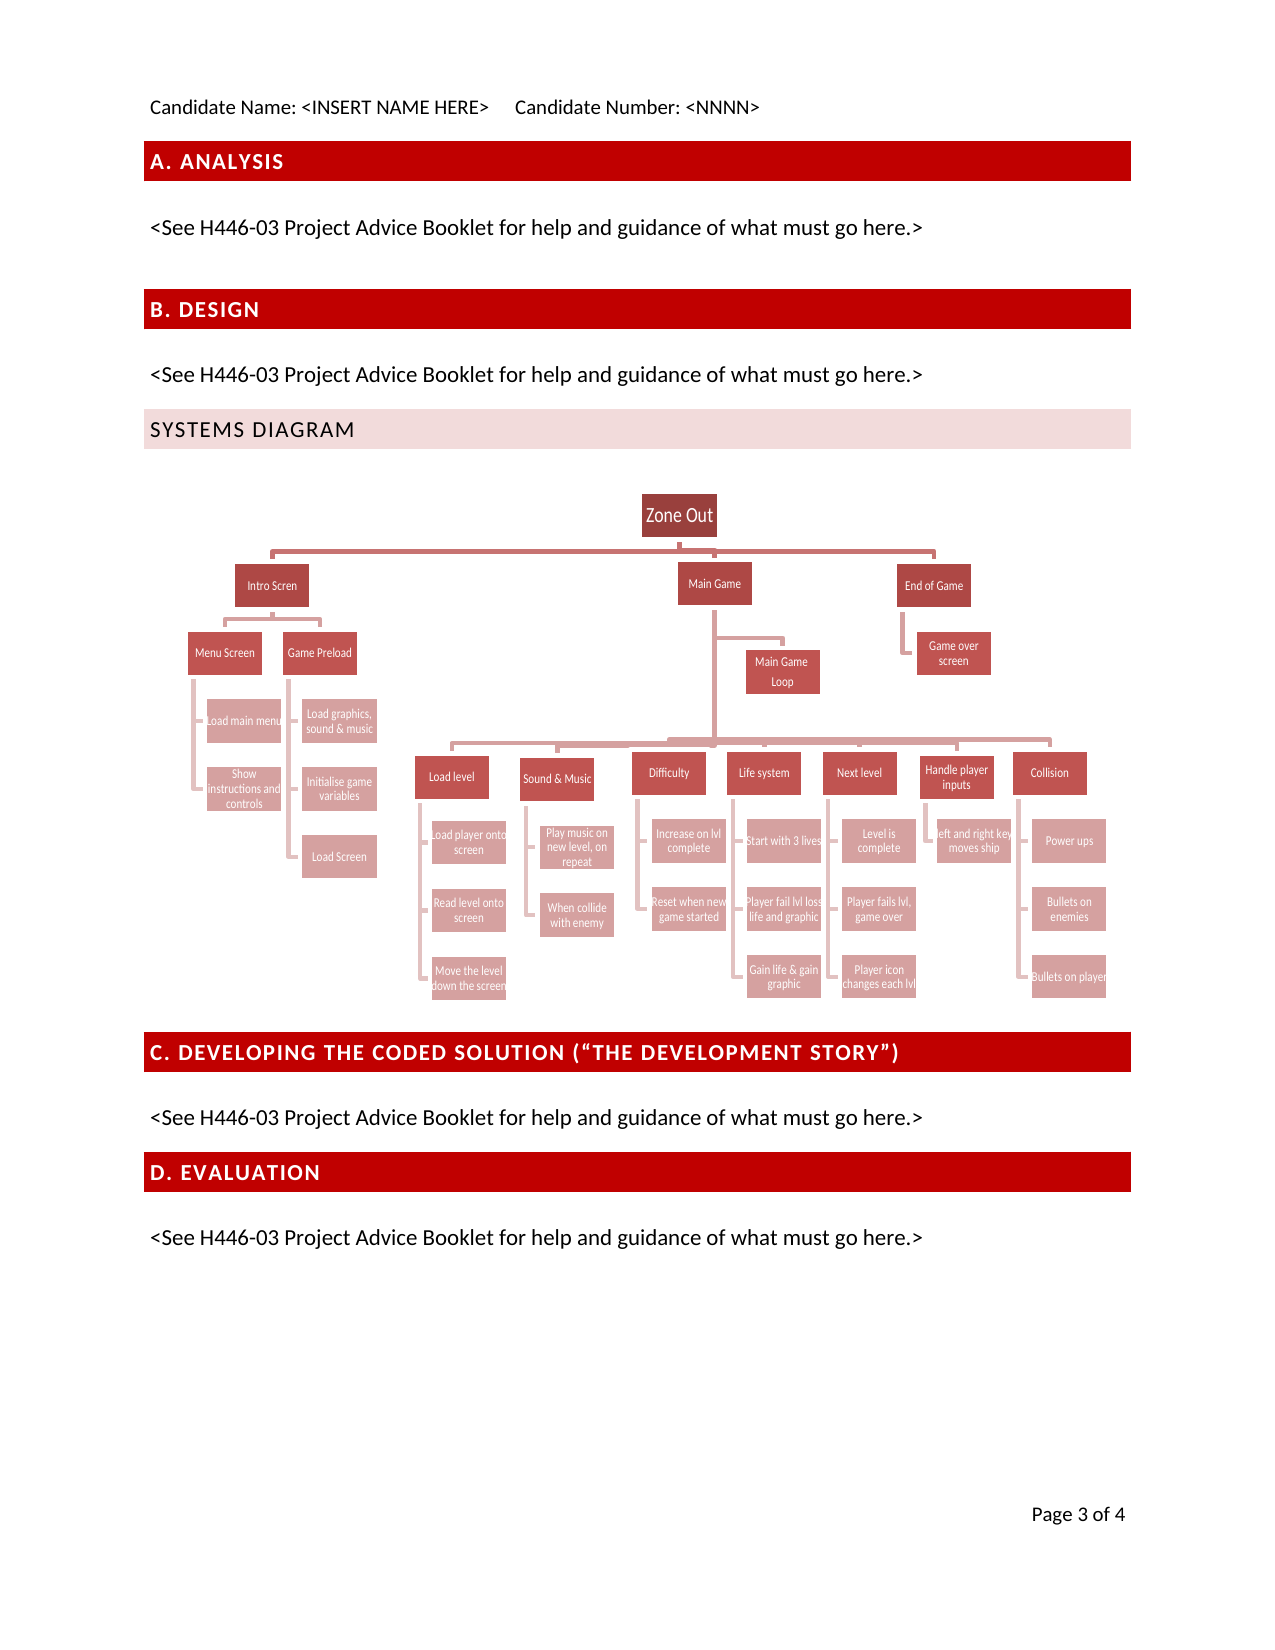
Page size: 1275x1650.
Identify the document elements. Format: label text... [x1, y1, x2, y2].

text <See H446-03 Project Advice Booklet for help and guidance of what must go here.> [150, 213, 1125, 242]
subtitle Systems diagram [150, 415, 1125, 443]
subtitle B. Design [150, 295, 1125, 323]
subtitle A. Analysis [150, 147, 1125, 175]
text <See H446-03 Project Advice Booklet for help and guidance of what must go here.> [150, 1223, 1125, 1251]
subtitle C. Developing the coded solution (“The development story”) [150, 1038, 1125, 1066]
subtitle D. Evaluation [150, 1158, 1125, 1186]
text <See H446-03 Project Advice Booklet for help and guidance of what must go here.> [150, 360, 1125, 388]
text <See H446-03 Project Advice Booklet for help and guidance of what must go here.> [150, 1103, 1125, 1131]
